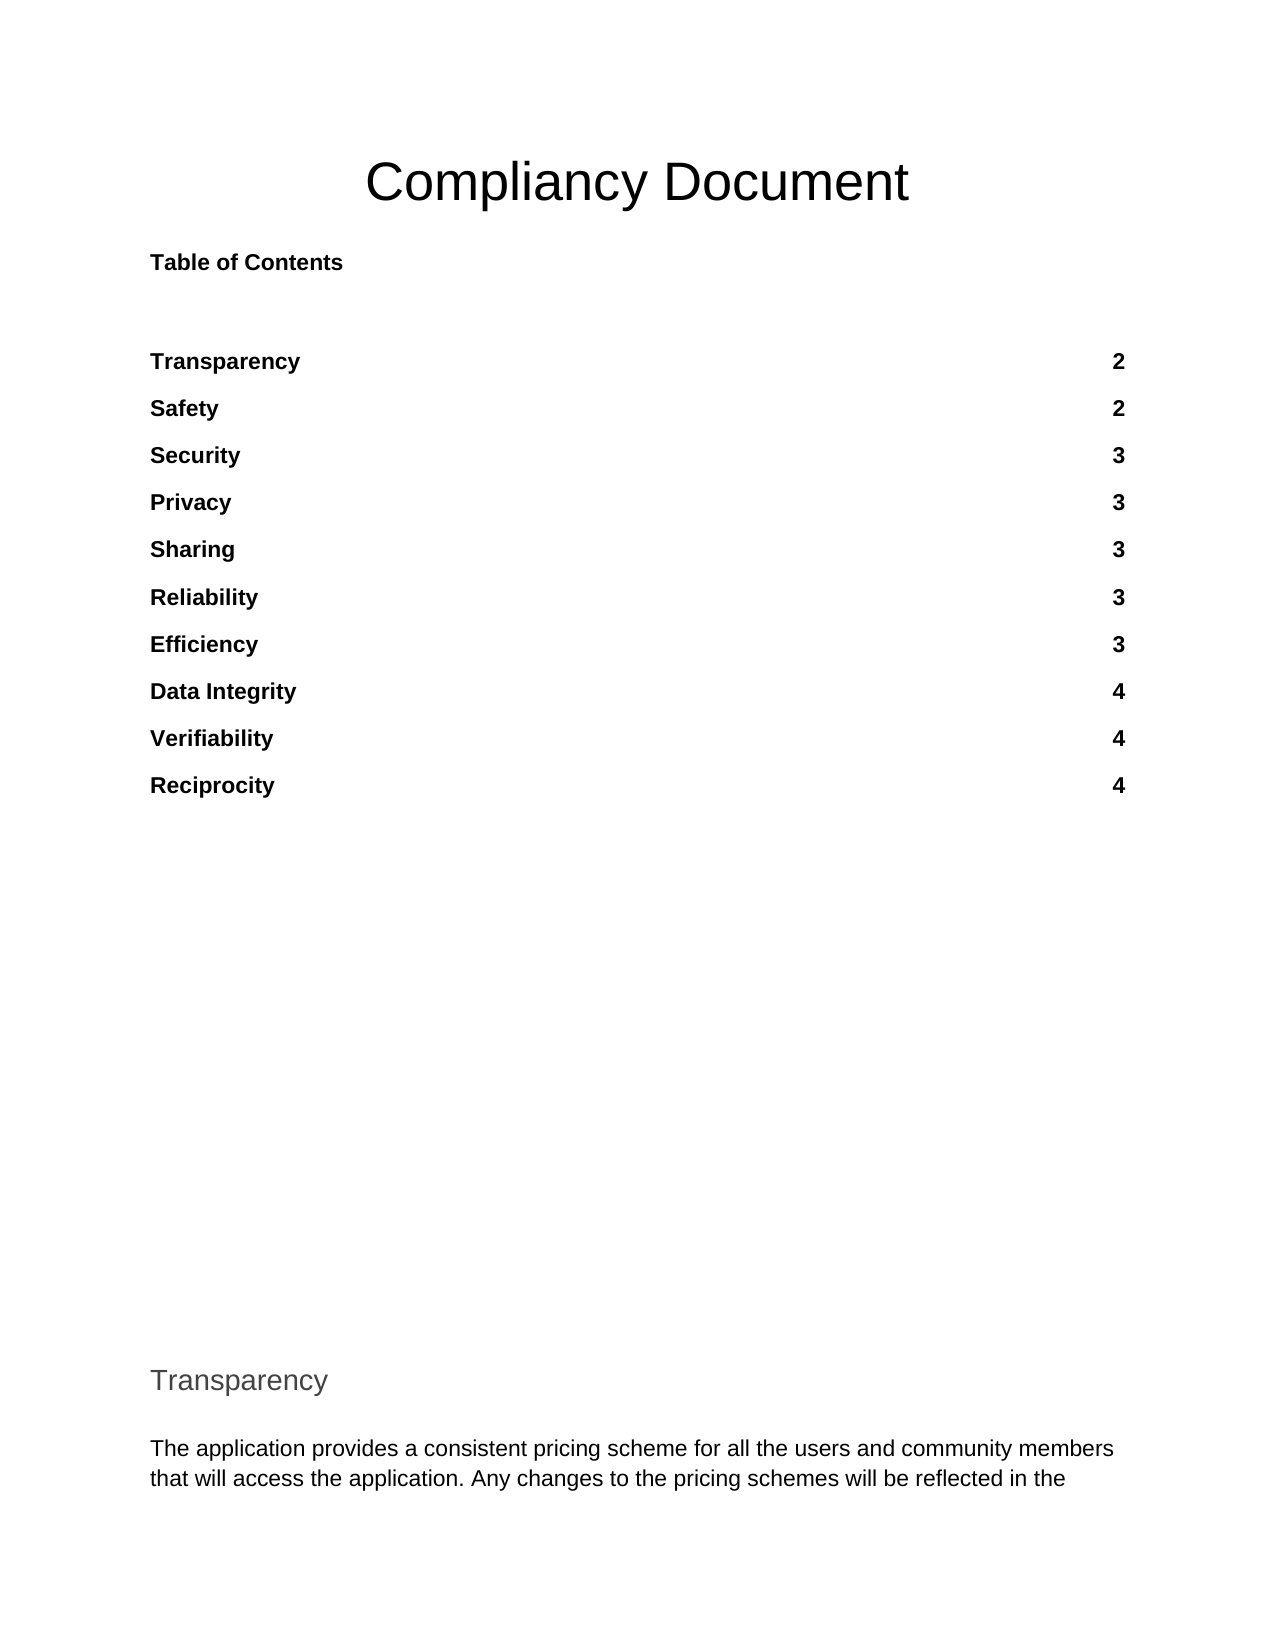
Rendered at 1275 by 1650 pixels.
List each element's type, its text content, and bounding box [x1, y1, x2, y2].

subtitle Transparency [150, 1362, 1125, 1396]
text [150, 1434, 1125, 1491]
text Table of Contents [150, 249, 1125, 275]
title Compliancy Document [150, 150, 1125, 212]
